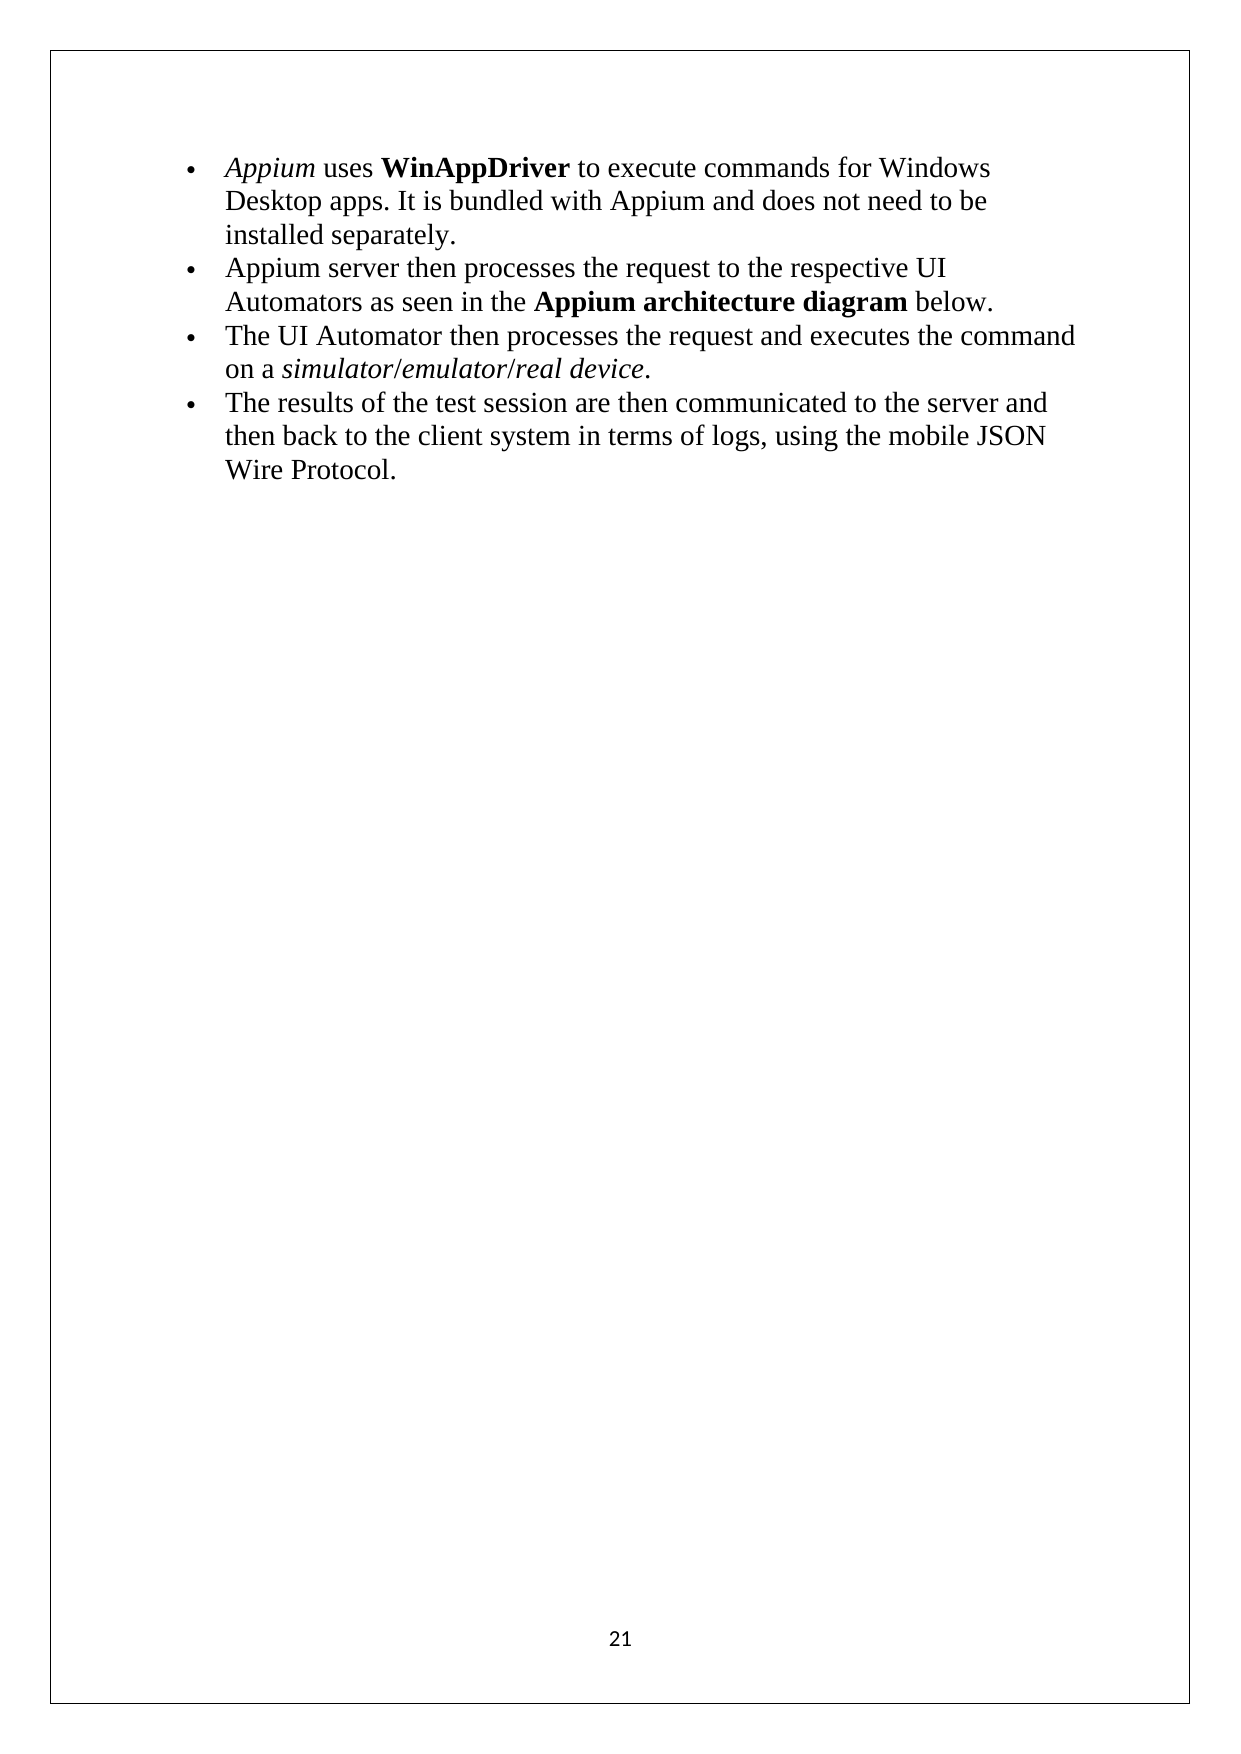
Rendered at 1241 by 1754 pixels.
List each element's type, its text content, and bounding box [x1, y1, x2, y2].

list Appium server then processes the request to the respective UI Automators as seen in the Appium architecture diagram below. [187, 251, 1090, 318]
list The UI Automator then processes the request and executes the command on a simulator/emulator/real device. [187, 318, 1090, 385]
list The results of the test session are then communicated to the server and then back to the client system in terms of logs, using the mobile JSON Wire Protocol. [187, 385, 1090, 485]
list Appium uses WinAppDriver to execute commands for Windows Desktop apps. It is bundled with Appium and does not need to be installed separately. [187, 150, 1090, 251]
